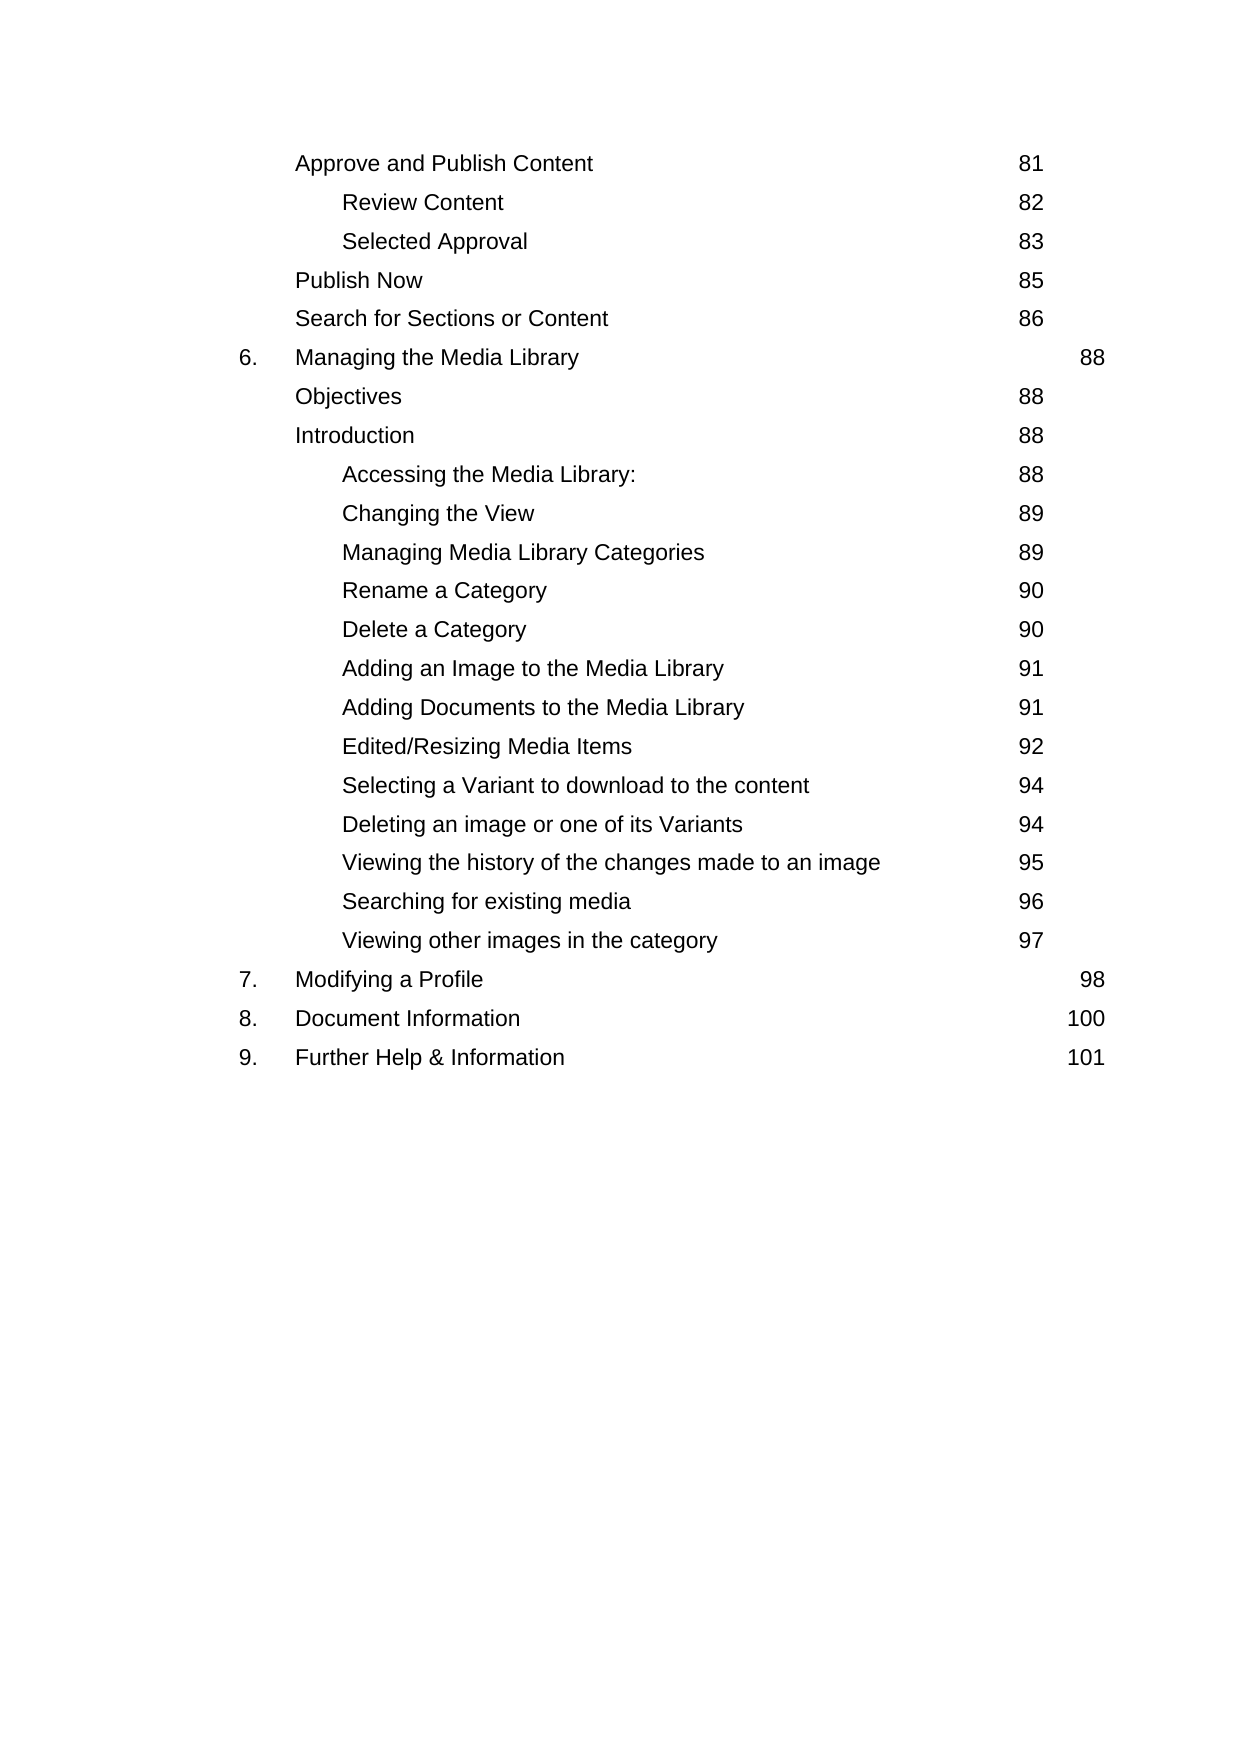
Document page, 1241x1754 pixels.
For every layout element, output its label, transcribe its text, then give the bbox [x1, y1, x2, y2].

text 9. Further Help & Information 101 [239, 1044, 1106, 1070]
text Objectives 88 [295, 383, 1106, 409]
text Search for Sections or Content 86 [295, 305, 1106, 332]
text Delete a Category 90 [342, 616, 1106, 643]
text Review Content 82 [342, 189, 1106, 215]
text Deleting an image or one of its Variants 94 [342, 811, 1106, 837]
text Viewing other images in the category 97 [342, 927, 1106, 953]
text Approve and Publish Content 81 [295, 150, 1106, 176]
text Adding Documents to the Media Library 91 [342, 694, 1106, 720]
text Selecting a Variant to download to the content 94 [342, 772, 1106, 798]
text Accessing the Media Library: 88 [342, 461, 1106, 487]
text Rename a Category 90 [342, 577, 1106, 604]
text Publish Now 85 [295, 267, 1106, 293]
text 6. Managing the Media Library 88 [239, 344, 1106, 371]
text Introduction 88 [295, 422, 1106, 448]
text 8. Document Information 100 [239, 1005, 1106, 1031]
text Changing the View 89 [342, 500, 1106, 526]
text Adding an Image to the Media Library 91 [342, 655, 1106, 681]
text Viewing the history of the changes made to an image 95 [342, 849, 1106, 876]
text Managing Media Library Categories 89 [342, 538, 1106, 565]
text Selected Approval 83 [342, 228, 1106, 254]
text Searching for existing media 96 [342, 888, 1106, 914]
text 7. Modifying a Profile 98 [239, 966, 1106, 992]
text Edited/Resizing Media Items 92 [342, 733, 1106, 759]
